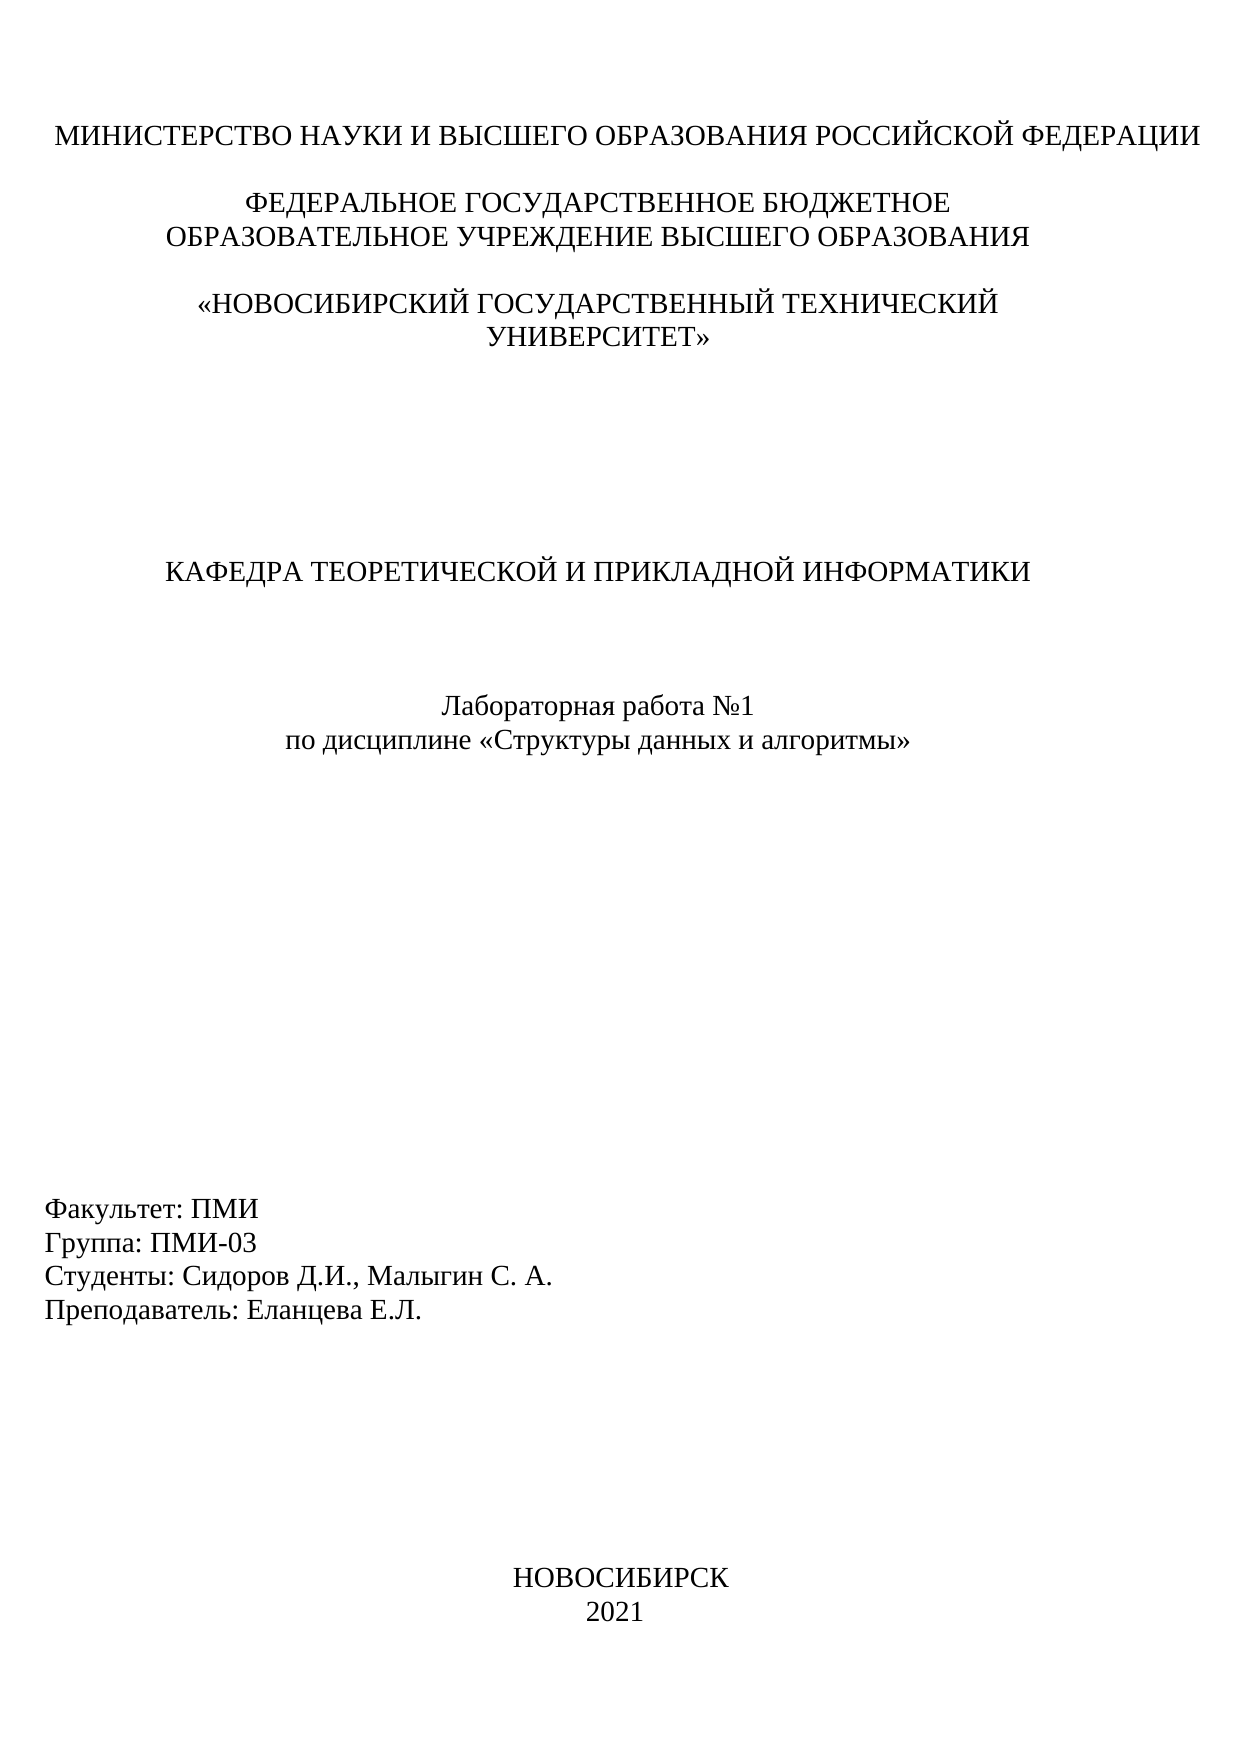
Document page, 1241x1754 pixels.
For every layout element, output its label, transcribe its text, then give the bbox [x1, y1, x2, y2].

text Группа: ПМИ-03 [44, 1225, 1152, 1258]
text по дисциплине «Структуры данных и алгоритмы» [896, 722, 1152, 755]
text Факультет: ПМИ [44, 1191, 1152, 1225]
text ФЕДЕРАЛЬНОЕ ГОСУДАРСТВЕННОЕ БЮДЖЕТНОЕ [44, 185, 1152, 219]
text «НОВОСИБИРСКИЙ ГОСУДАРСТВЕННЫЙ ТЕХНИЧЕСКИЙ [44, 286, 1152, 319]
text Преподаватель: Еланцева Е.Л. [44, 1292, 1152, 1326]
text МИНИСТЕРСТВО НАУКИ И ВЫСШЕГО ОБРАЗОВАНИЯ РОССИЙСКОЙ ФЕДЕРАЦИИ [44, 118, 1211, 152]
text 2021 [177, 1594, 1152, 1627]
text НОВОСИБИРСК [177, 1560, 1152, 1594]
text по дисциплине «Структуры данных и алгоритмы» [44, 722, 494, 755]
text УНИВЕРСИТЕТ» [44, 319, 1152, 353]
text Студенты: Сидоров Д.И., Малыгин С. А. [44, 1258, 1152, 1292]
text Лабораторная работа №1 [44, 688, 1152, 722]
text ОБРАЗОВАТЕЛЬНОЕ УЧРЕЖДЕНИЕ ВЫСШЕГО ОБРАЗОВАНИЯ [44, 219, 1152, 252]
text КАФЕДРА ТЕОРЕТИЧЕСКОЙ И ПРИКЛАДНОЙ ИНФОРМАТИКИ [44, 554, 1152, 588]
